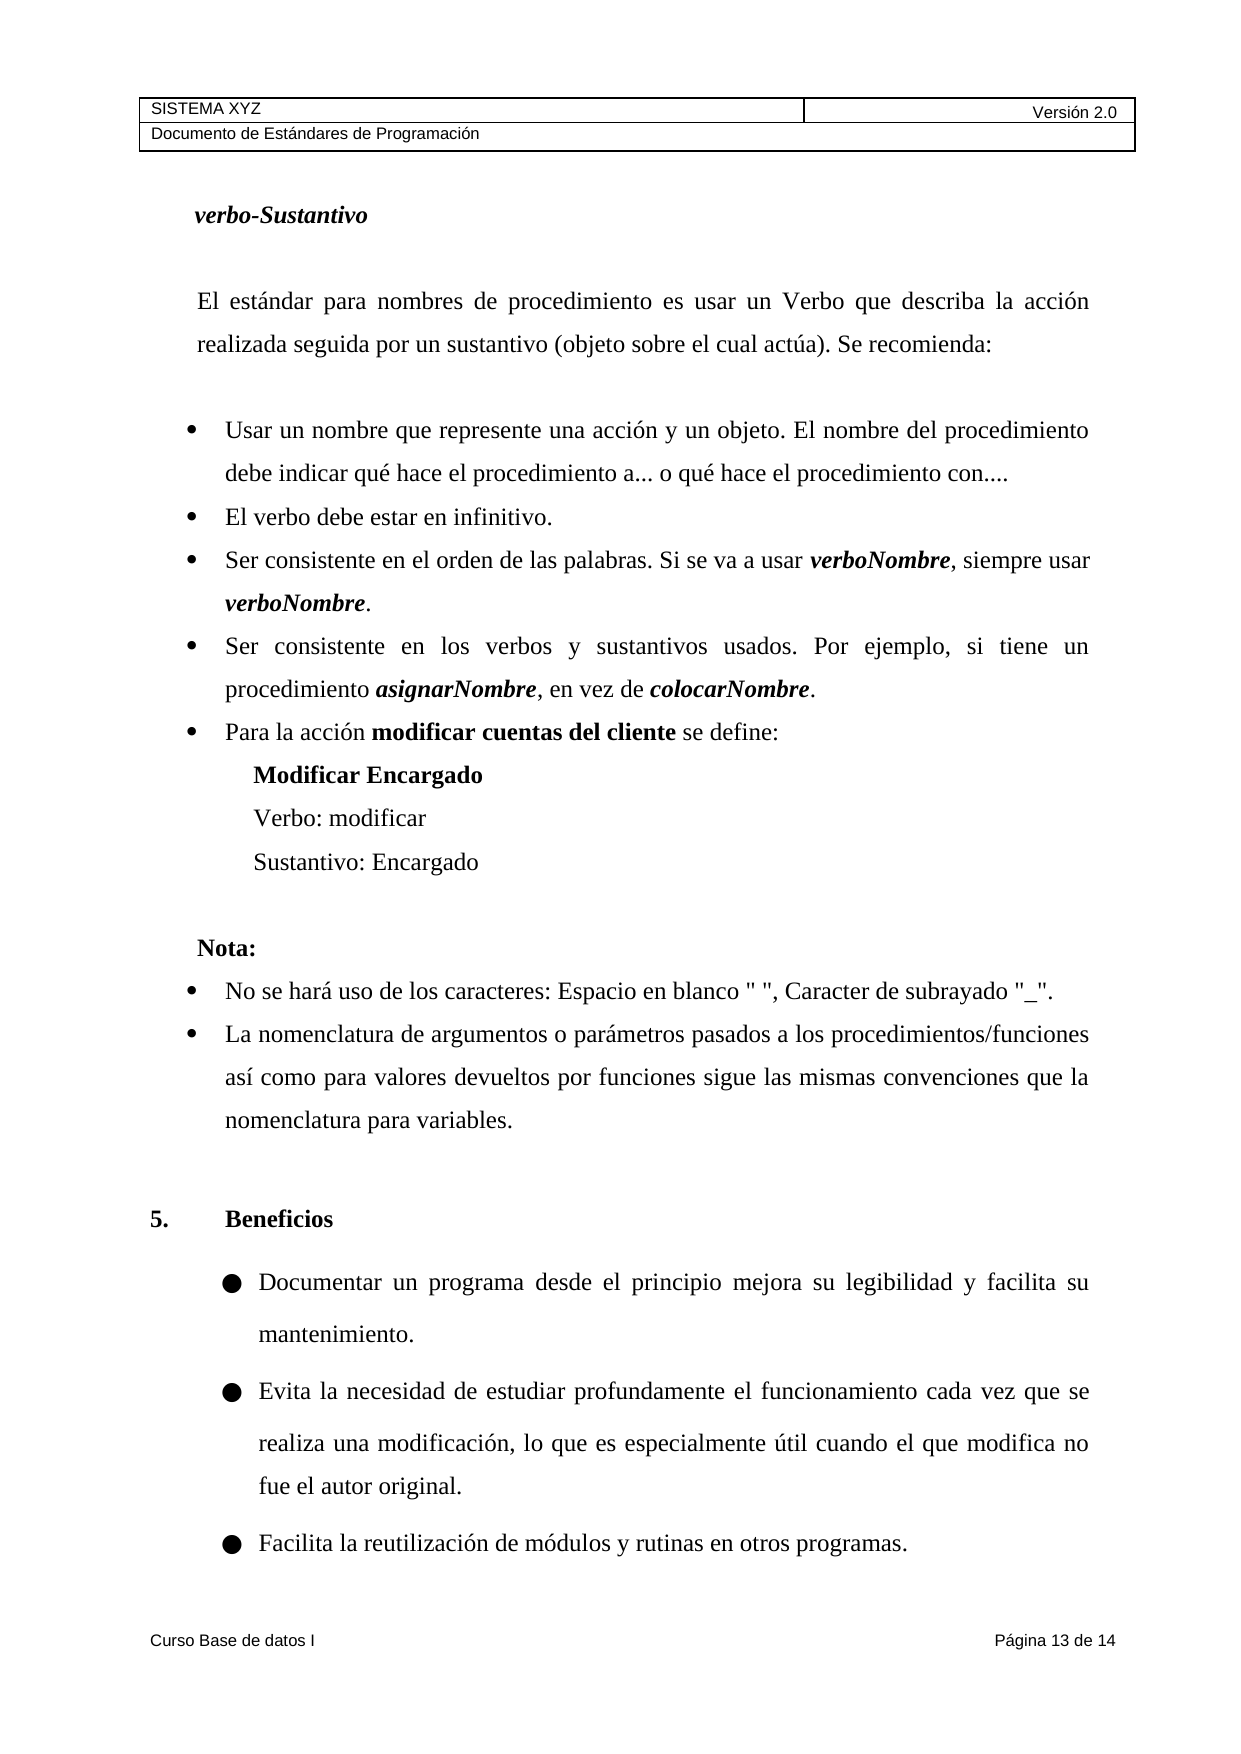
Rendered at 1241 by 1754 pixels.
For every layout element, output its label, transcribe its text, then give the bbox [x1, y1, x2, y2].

text El estándar para nombres de procedimiento es usar un Verbo que describa la acción realizada seguida por un sustantivo (objeto sobre el cual actúa). Se recomienda: [197, 286, 1090, 358]
list Ser consistente en el orden de las palabras. Si se va a usar verboNombre, siempre usar verboNombre. [187, 545, 1090, 617]
text Nota: [197, 933, 1090, 962]
list Usar un nombre que represente una acción y un objeto. El nombre del procedimiento debe indicar qué hace el procedimiento a... o qué hace el procedimiento con.... [187, 415, 1090, 487]
list La nomenclatura de argumentos o parámetros pasados a los procedimientos/funciones así como para valores devueltos por funciones sigue las mismas convenciones que la nomenclatura para variables. [187, 1019, 1090, 1134]
text verbo-Sustantivo [150, 200, 1090, 228]
list Facilita la reutilización de módulos y rutinas en otros programas. [221, 1514, 1090, 1565]
list Documentar un programa desde el principio mejora su legibilidad y facilita su mantenimiento. [221, 1253, 1090, 1348]
list No se hará uso de los caracteres: Espacio en blanco " ", Caracter de subrayado "_". [187, 976, 1090, 1005]
list Evita la necesidad de estudiar profundamente el funcionamiento cada vez que se realiza una modificación, lo que es especialmente útil cuando el que modifica no fue el autor original. [221, 1362, 1090, 1500]
text Sustantivo: Encargado [253, 847, 1090, 875]
list Ser consistente en los verbos y sustantivos usados. Por ejemplo, si tiene un procedimiento asignarNombre, en vez de colocarNombre. [187, 631, 1090, 703]
list Para la acción modificar cuentas del cliente se define: [187, 717, 1090, 746]
text Modificar Encargado [253, 760, 1090, 789]
subtitle Beneficios [150, 1204, 1090, 1233]
list El verbo debe estar en infinitivo. [187, 502, 1090, 530]
text Verbo: modificar [253, 803, 1090, 832]
